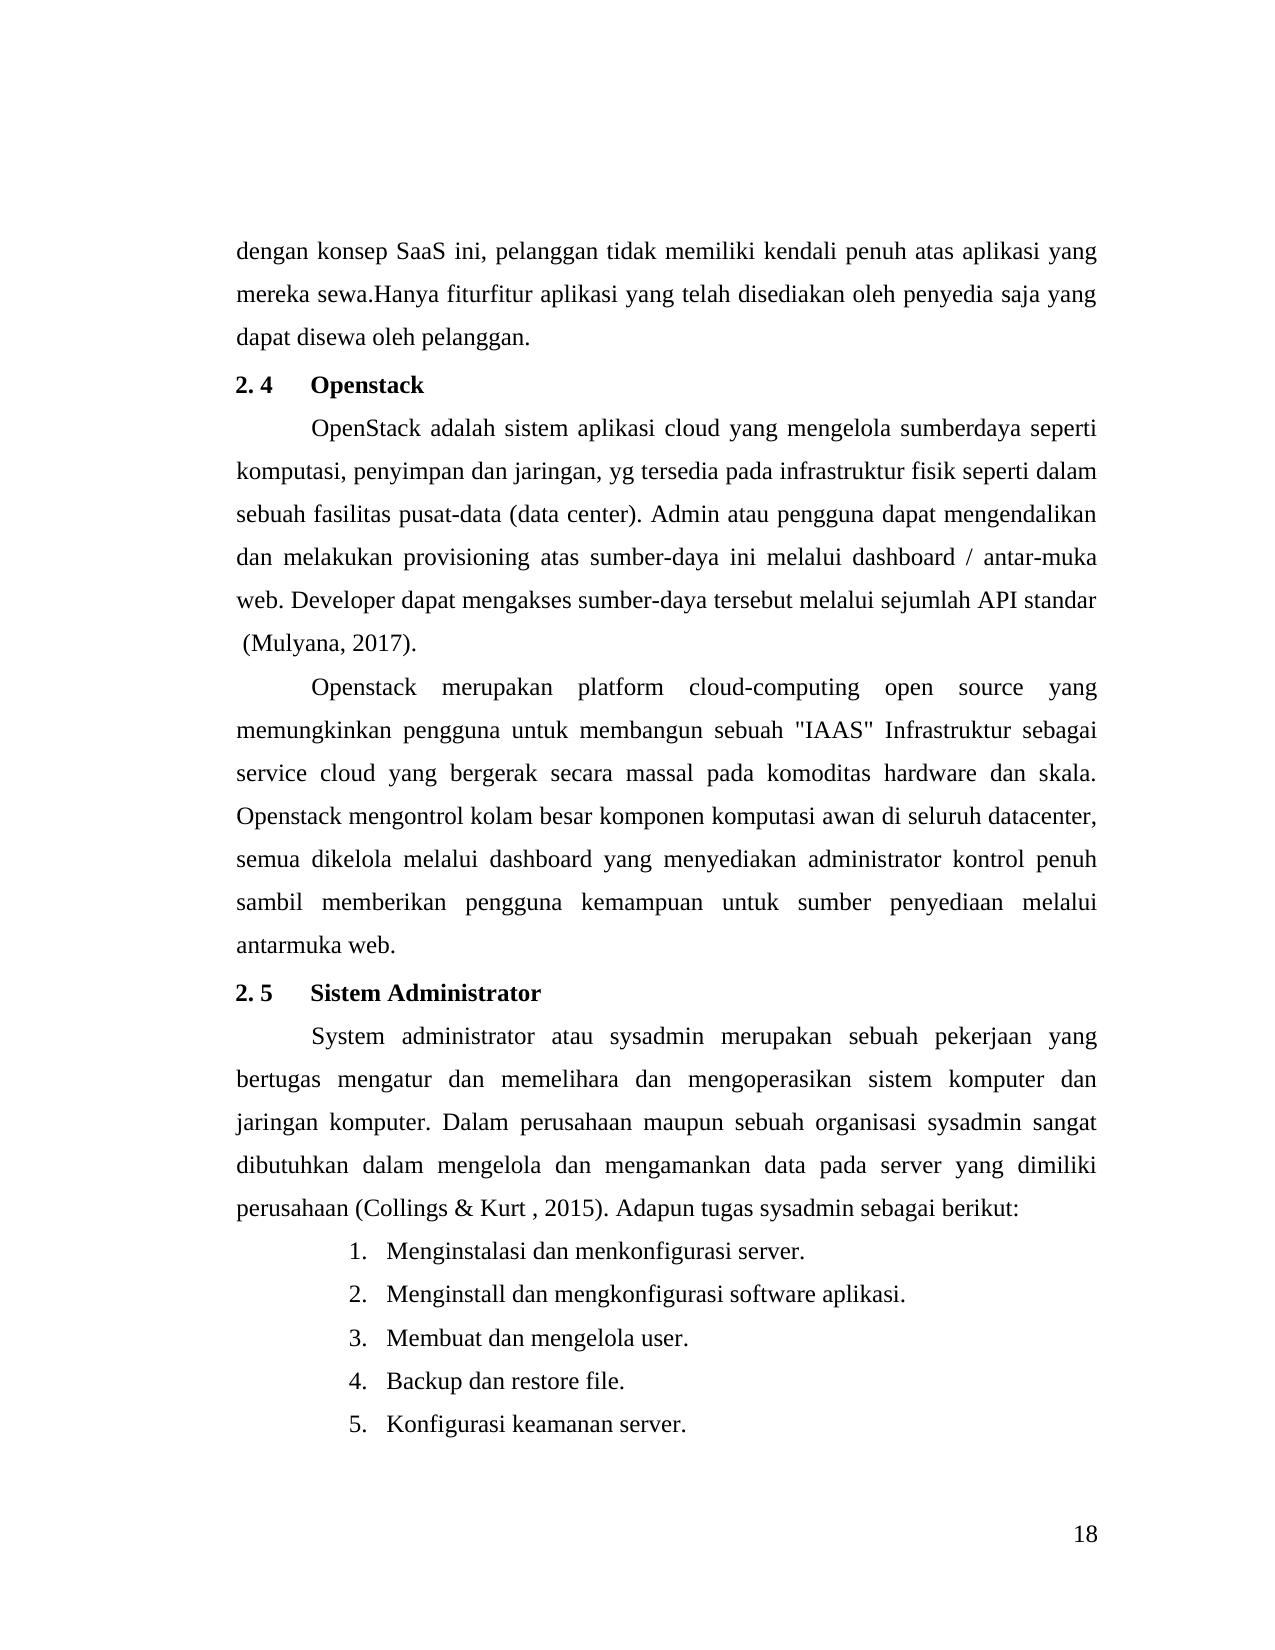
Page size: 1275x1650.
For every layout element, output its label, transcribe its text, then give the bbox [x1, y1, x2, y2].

text System administrator atau sysadmin merupakan sebuah pekerjaan yang bertugas mengatur dan memelihara dan mengoperasikan sistem komputer dan jaringan komputer. Dalam perusahaan maupun sebuah organisasi sysadmin sangat dibutuhkan dalam mengelola dan mengamankan data pada server yang dimiliki perusahaan . Adapun tugas sysadmin sebagai berikut: [236, 1021, 1098, 1222]
list Menginstalasi dan menkonfigurasi server. [349, 1236, 1098, 1265]
text Openstack merupakan platform cloud-computing open source yang memungkinkan pengguna untuk membangun sebuah "IAAS" Infrastruktur sebagai service cloud yang bergerak secara massal pada komoditas hardware dan skala. Openstack mengontrol kolam besar komponen komputasi awan di seluruh datacenter, semua dikelola melalui dashboard yang menyediakan administrator kontrol penuh sambil memberikan pengguna kemampuan untuk sumber penyediaan melalui antarmuka web. [236, 672, 1098, 959]
list Backup dan restore file. [349, 1366, 1098, 1394]
subtitle Sistem Administrator [235, 978, 1098, 1006]
text OpenStack adalah sistem aplikasi cloud yang mengelola sumberdaya seperti komputasi, penyimpan dan jaringan, yg tersedia pada infrastruktur fisik seperti dalam sebuah fasilitas pusat-data (data center). Admin atau pengguna dapat mengendalikan dan melakukan provisioning atas sumber-daya ini melalui dashboard / antar-muka web. Developer dapat mengakses sumber-daya tersebut melalui sejumlah API standar . [236, 413, 1098, 657]
list Konfigurasi keamanan server. [349, 1409, 1098, 1438]
list Membuat dan mengelola user. [349, 1323, 1098, 1351]
list Menginstall dan mengkonfigurasi software aplikasi. [349, 1279, 1098, 1308]
subtitle Openstack [235, 370, 1098, 398]
